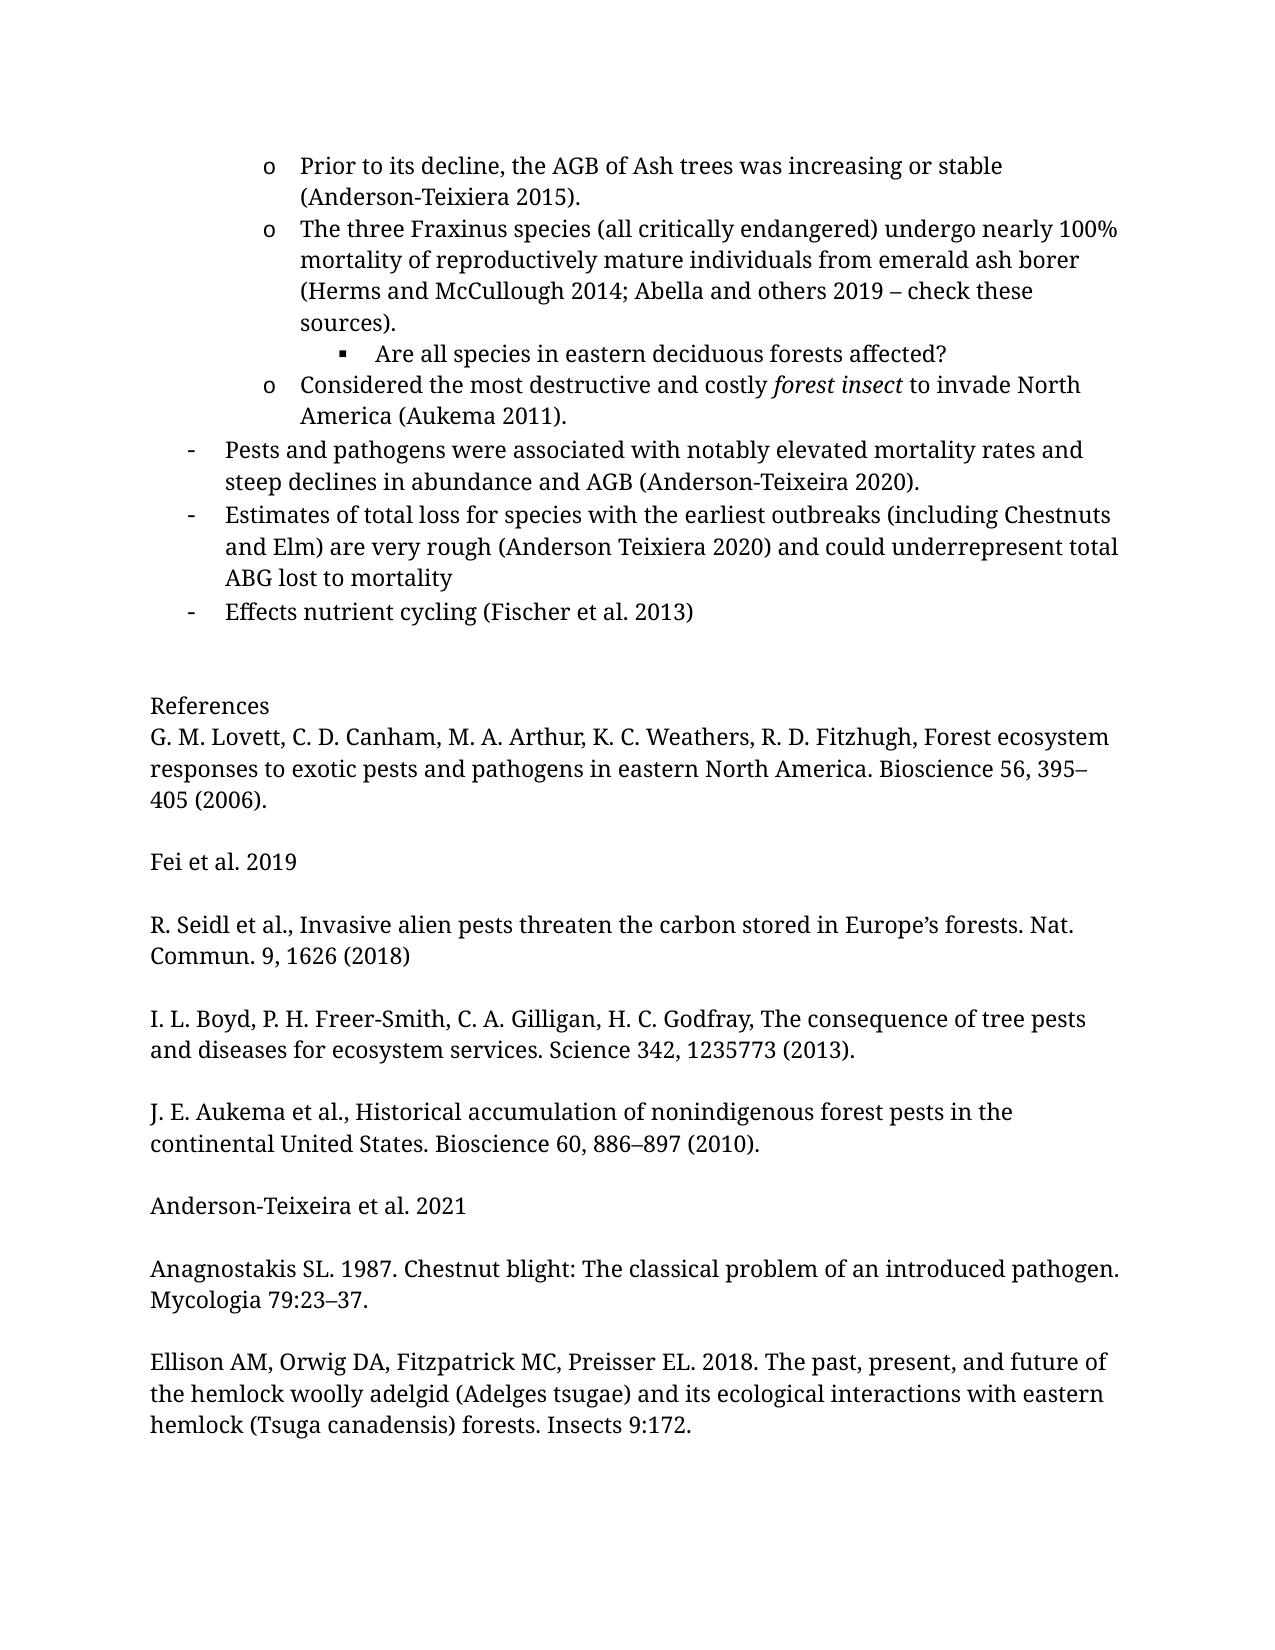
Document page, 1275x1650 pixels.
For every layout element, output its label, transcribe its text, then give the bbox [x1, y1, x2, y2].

list Effects nutrient cycling (Fischer et al. 2013) [187, 593, 1125, 627]
list Considered the most destructive and costly forest insect to invade North America (Aukema 2011). [262, 369, 1125, 432]
list Estimates of total loss for species with the earliest outbreaks (including Chestnuts and Elm) are very rough (Anderson Teixiera 2020) and could underrepresent total ABG lost to mortality [187, 497, 1125, 593]
text J. E. Aukema et al., Historical accumulation of nonindigenous forest pests in the continental United States. Bioscience 60, 886–897 (2010). [150, 1096, 1125, 1159]
text I. L. Boyd, P. H. Freer-Smith, C. A. Gilligan, H. C. Godfray, The consequence of tree pests and diseases for ecosystem services. Science 342, 1235773 (2013). [150, 1002, 1125, 1065]
list Are all species in eastern deciduous forests affected? [337, 338, 1125, 369]
list Pests and pathogens were associated with notably elevated mortality rates and steep declines in abundance and AGB (Anderson-Teixeira 2020). [187, 432, 1125, 497]
text G. M. Lovett, C. D. Canham, M. A. Arthur, K. C. Weathers, R. D. Fitzhugh, Forest ecosystem responses to exotic pests and pathogens in eastern North America. Bioscience 56, 395–405 (2006). [150, 721, 1125, 815]
text R. Seidl et al., Invasive alien pests threaten the carbon stored in Europe’s forests. Nat. Commun. 9, 1626 (2018) [150, 909, 1125, 971]
text Anderson-Teixeira et al. 2021 [150, 1190, 1125, 1221]
text Anagnostakis SL. 1987. Chestnut blight: The classical problem of an introduced pathogen. Mycologia 79:23–37. [150, 1252, 1125, 1315]
list The three Fraxinus species (all critically endangered) undergo nearly 100% mortality of reproductively mature individuals from emerald ash borer (Herms and McCullough 2014; Abella and others 2019 – check these sources). [262, 213, 1125, 338]
text References [150, 690, 1125, 721]
text Fei et al. 2019 [150, 846, 1125, 877]
list Prior to its decline, the AGB of Ash trees was increasing or stable (Anderson-Teixiera 2015). [262, 150, 1125, 213]
